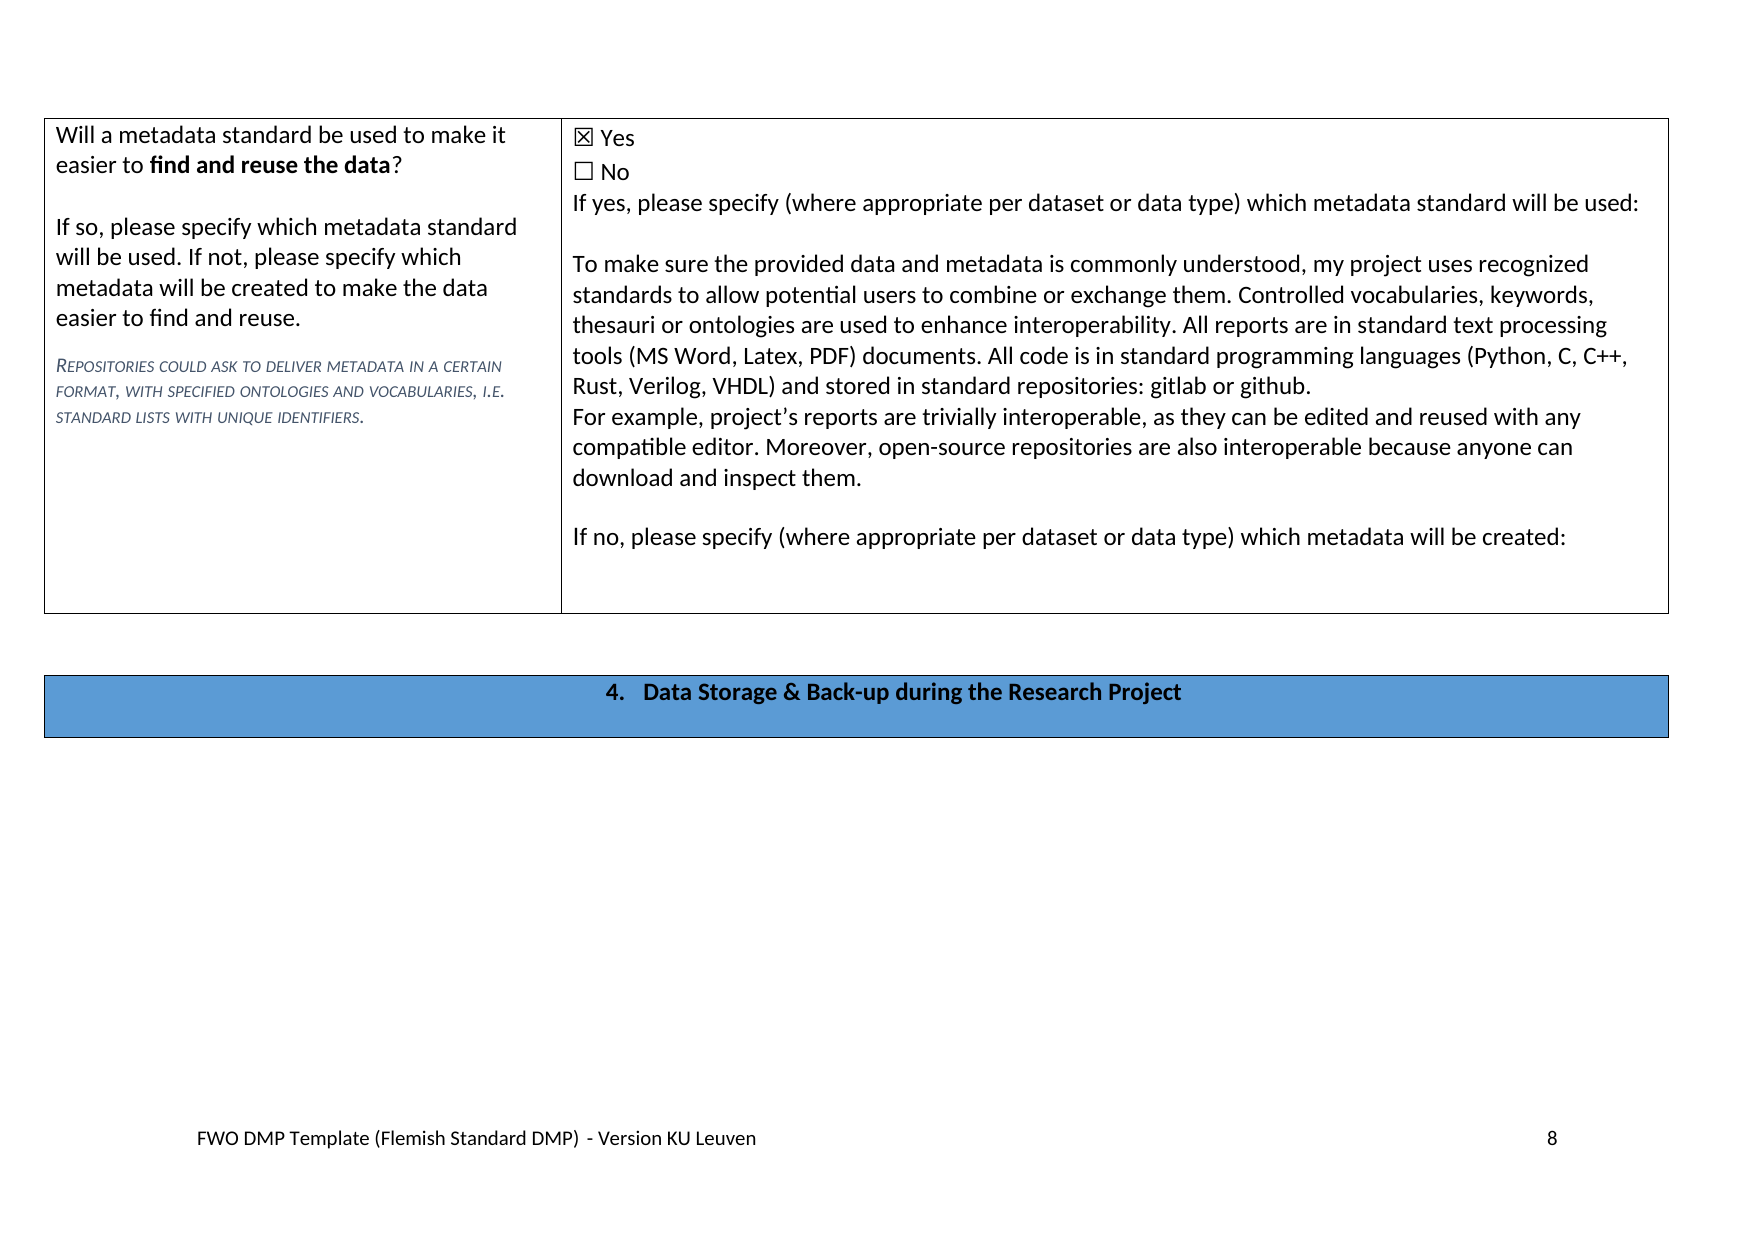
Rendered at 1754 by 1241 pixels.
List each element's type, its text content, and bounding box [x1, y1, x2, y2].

table_header Data Storage & Back-up during the Research Project [45, 676, 1668, 737]
table_cell Yes No If yes, please specify (where appropriate per dataset or data type) which metadata standard will be used: To make sure the provided data and metadata is commonly understood, my project uses recognized standards to allow potential users to combine or exchange them. Controlled vocabularies, keywords, thesauri or ontologies are used to enhance interoperability. All reports are in standard text processing tools (MS Word, Latex, PDF) documents. All code is in standard programming languages (Python, C, C++, Rust, Verilog, VHDL) and stored in standard repositories: gitlab or github. For example, project’s reports are trivially interoperable, as they can be edited and reused with any compatible editor. Moreover, open-source repositories are also interoperable because anyone can download and inspect them. If no, please specify (where appropriate per dataset or data type) which metadata will be created: [562, 119, 1668, 613]
table_cell Will a metadata standard be used to make it easier to find and reuse the data? If so, please specify which metadata standard will be used. If not, please specify which metadata will be created to make the data easier to find and reuse. Repositories could ask to deliver metadata in a certain format, with specified ontologies and vocabularies, i.e. standard lists with unique identifiers. [45, 119, 561, 613]
